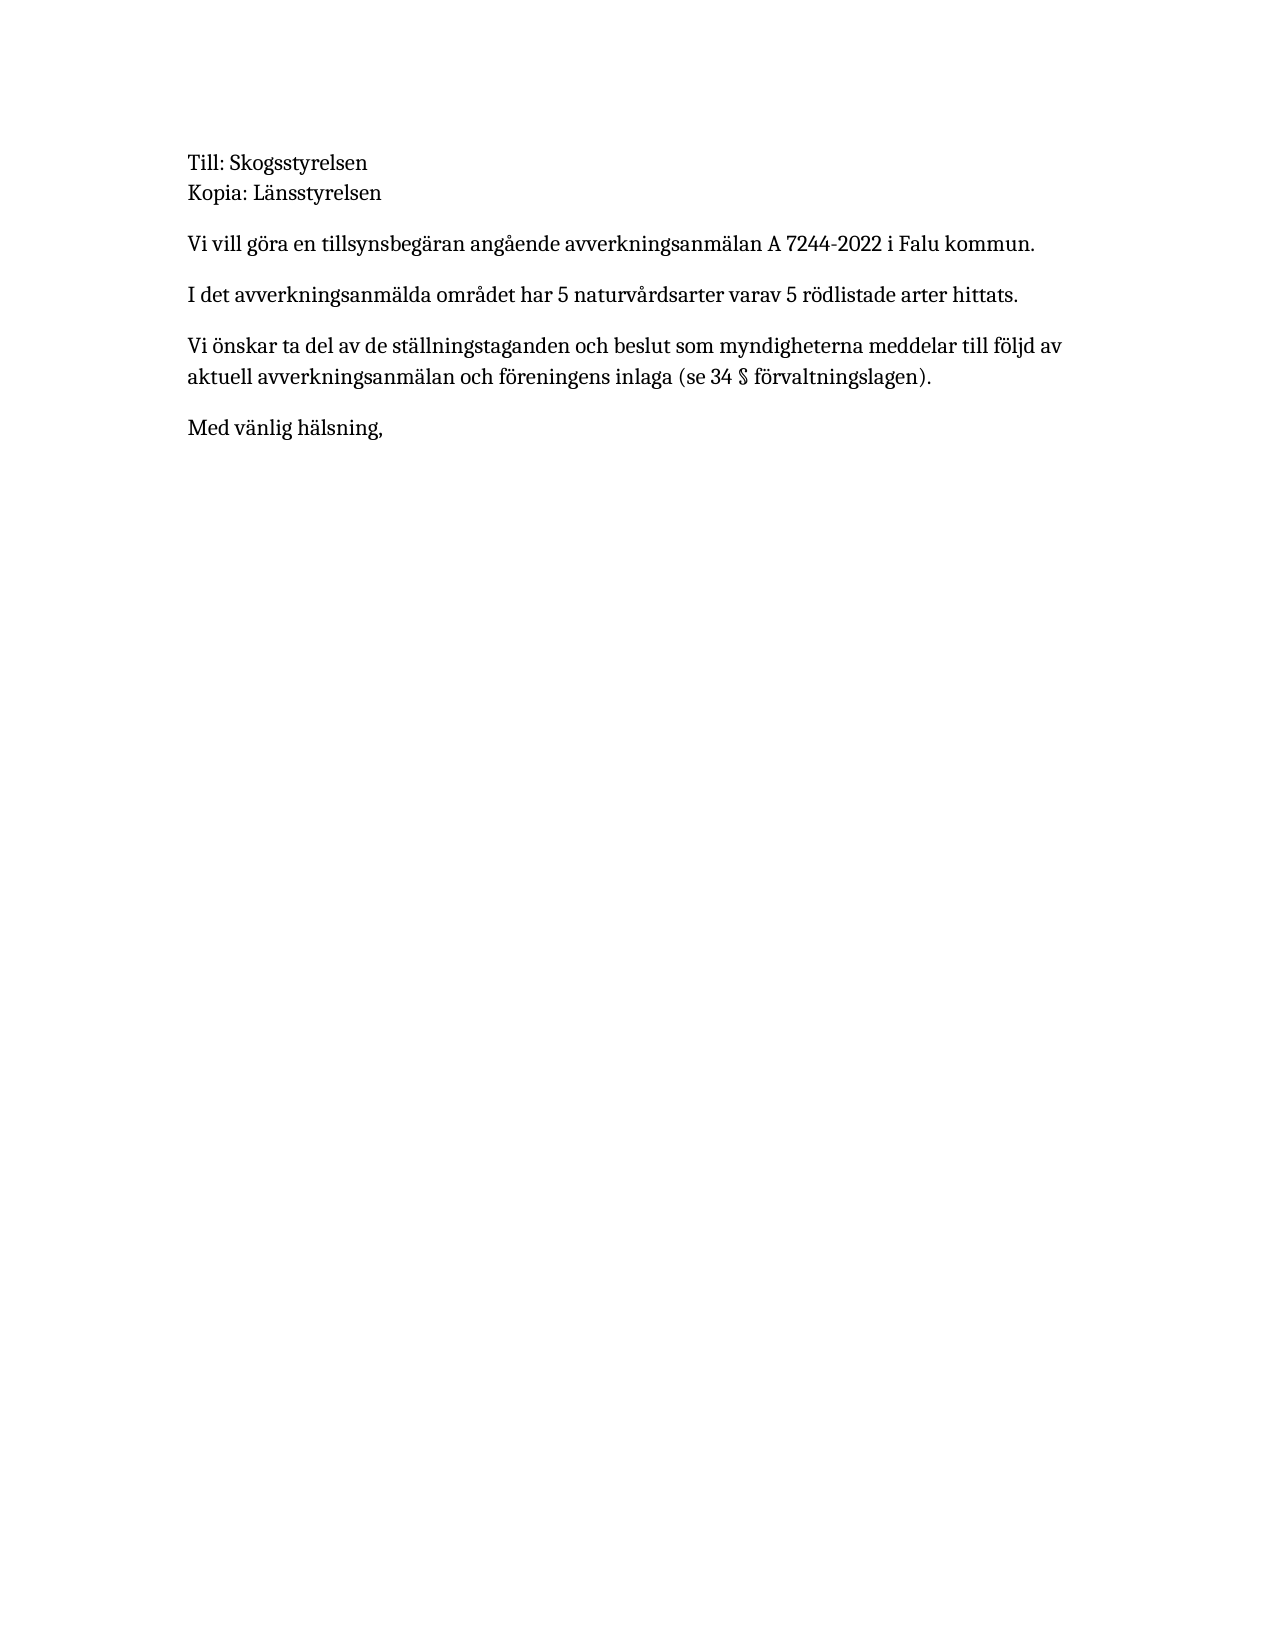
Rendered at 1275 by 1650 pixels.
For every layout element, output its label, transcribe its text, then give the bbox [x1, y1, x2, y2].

text Till: Skogsstyrelsen Kopia: Länsstyrelsen [187, 150, 1087, 207]
text Vi önskar ta del av de ställningstaganden och beslut som myndigheterna meddelar till följd av aktuell avverkningsanmälan och föreningens inlaga (se 34 § förvaltningslagen). [187, 333, 1087, 390]
text I det avverkningsanmälda området har 5 naturvårdsarter varav 5 rödlistade arter hittats. [187, 282, 1087, 309]
text Vi vill göra en tillsynsbegäran angående avverkningsanmälan A 7244-2022 i Falu kommun. [187, 231, 1087, 258]
text Med vänlig hälsning, [187, 414, 1087, 471]
